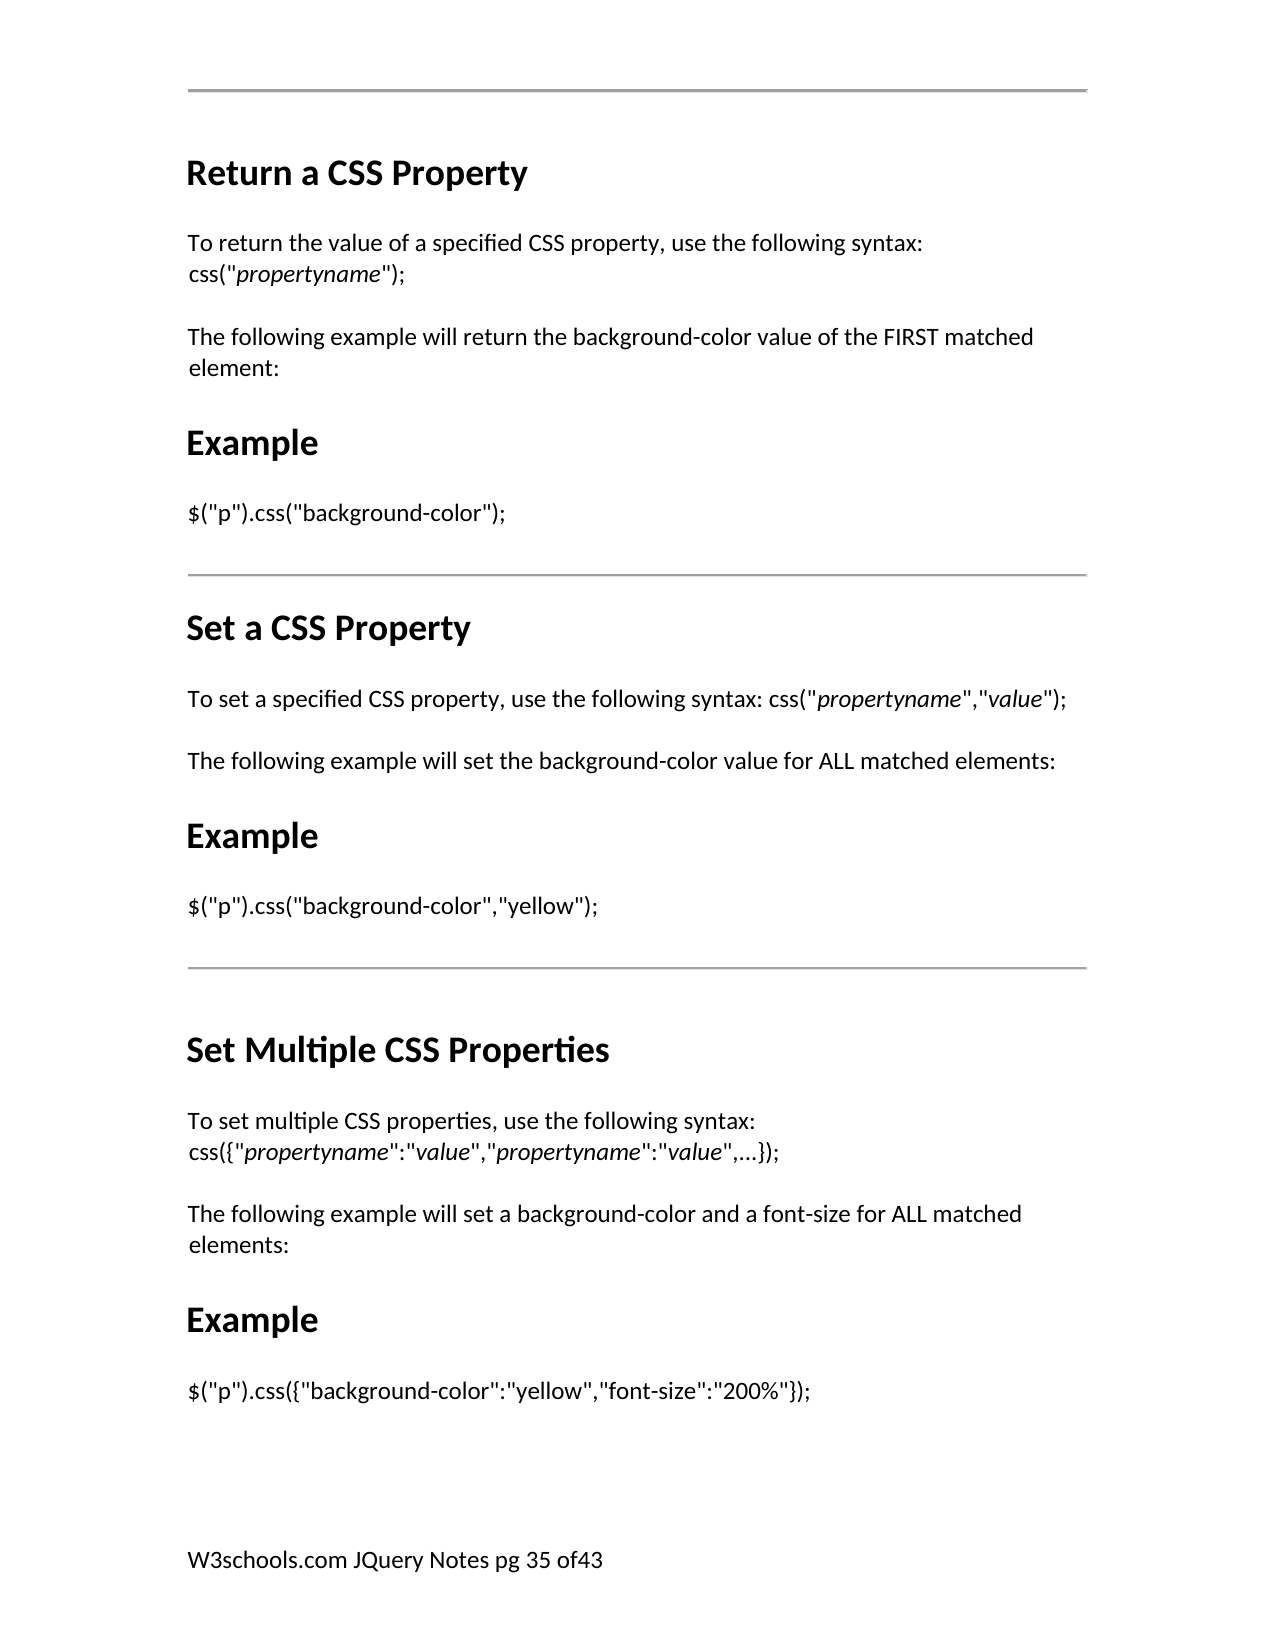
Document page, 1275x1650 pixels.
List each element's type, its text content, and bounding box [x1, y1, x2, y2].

text The following example will set a background-color and a font-size for ALL matched elements: [187, 1198, 1088, 1260]
text Return a CSS Property [186, 149, 1089, 194]
text Set a CSS Property [186, 604, 1089, 650]
text To set multiple CSS properties, use the following syntax: css({"propertyname":"value","propertyname":"value",...}); [187, 1105, 1088, 1166]
text $("p").css("background-color"); [187, 497, 1088, 528]
text $("p").css("background-color","yellow"); [187, 891, 1088, 921]
text Example [186, 418, 1089, 464]
text Example [186, 1296, 1089, 1342]
text $("p").css({"background-color":"yellow","font-size":"200%"}); [187, 1375, 1088, 1405]
text Example [186, 812, 1089, 858]
text The following example will set the background-color value for ALL matched elements: [187, 745, 1088, 776]
text The following example will return the background-color value of the FIRST matched element: [187, 321, 1088, 383]
text Set Multiple CSS Properties [186, 1026, 1089, 1072]
text To return the value of a specified CSS property, use the following syntax: css("propertyname"); [187, 227, 1088, 289]
text To set a specified CSS property, use the following syntax: css("propertyname","value"); [187, 683, 1067, 713]
